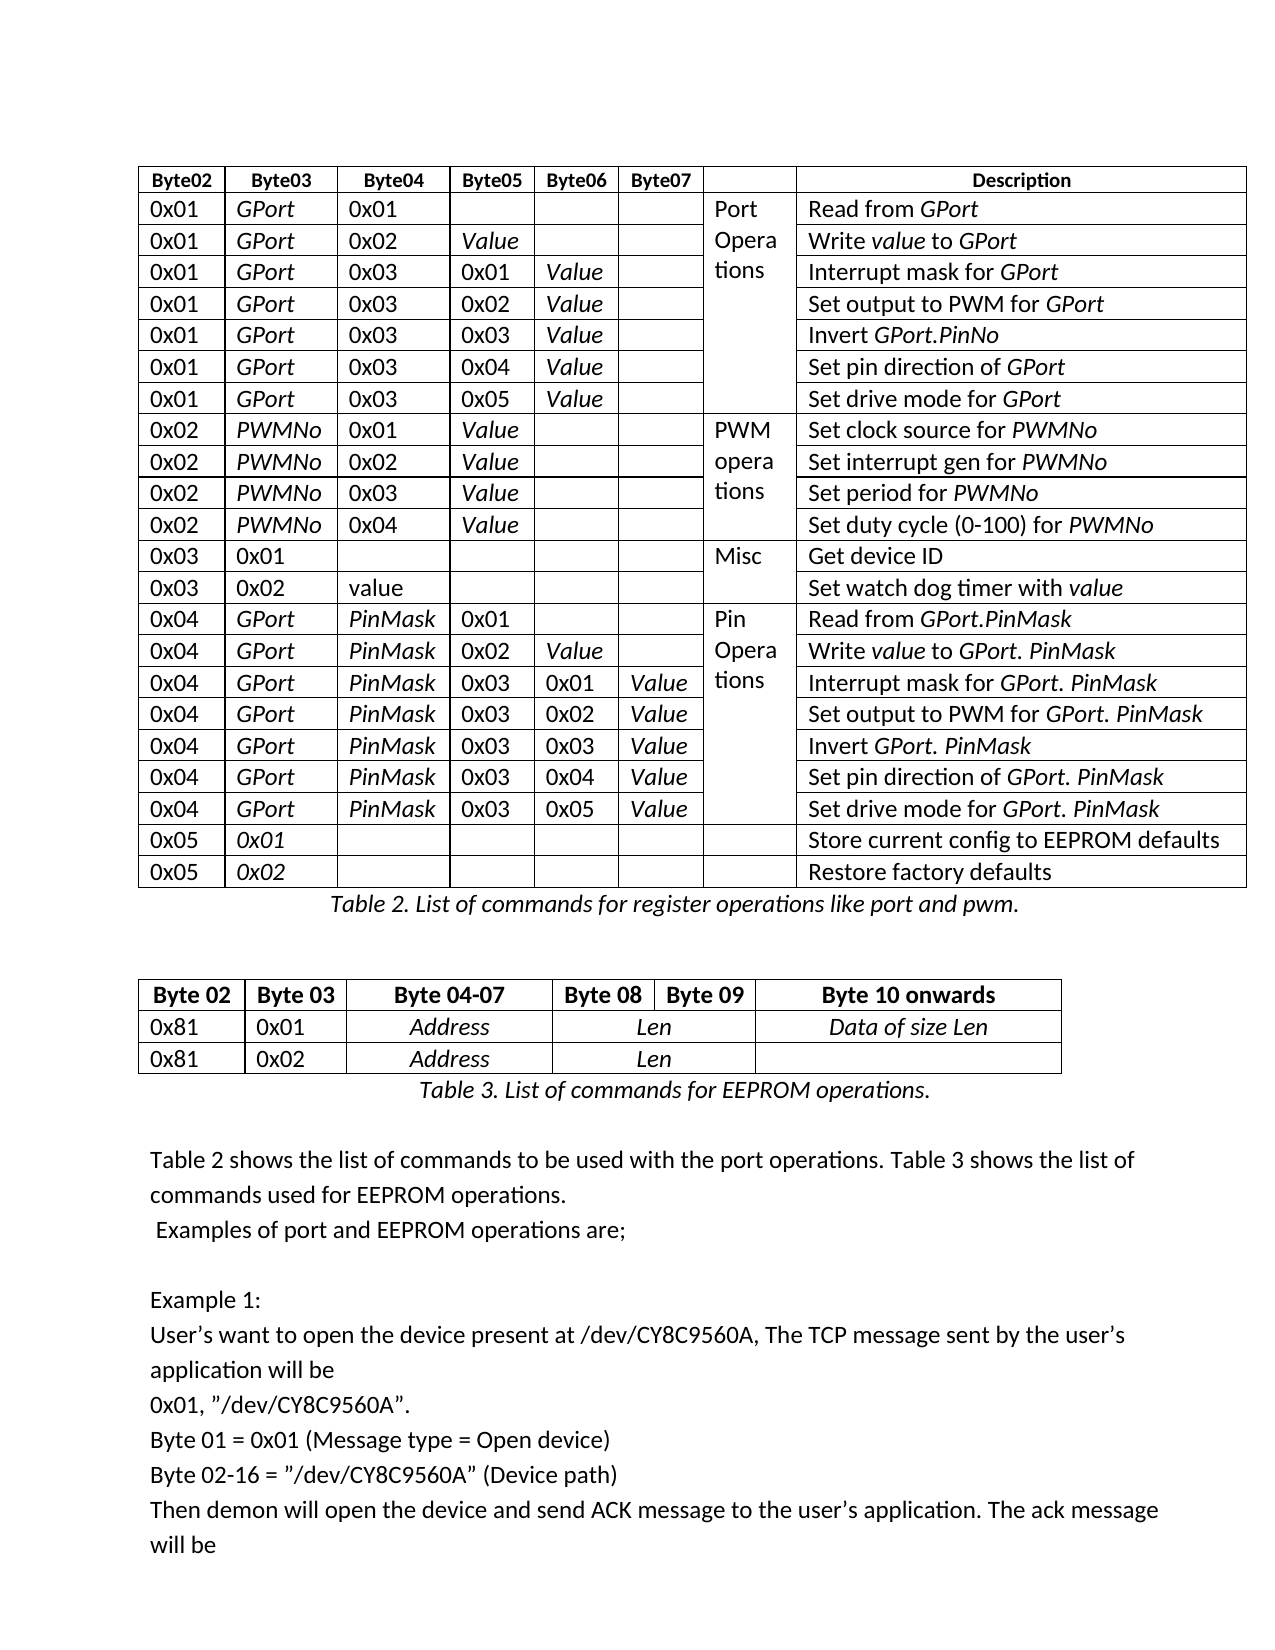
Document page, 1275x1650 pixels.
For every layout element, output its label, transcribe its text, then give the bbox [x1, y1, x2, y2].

table_cell 0x02 [246, 1043, 346, 1073]
table_cell [619, 825, 703, 855]
table_cell 0x02 [451, 288, 534, 318]
table_cell Value [535, 256, 618, 287]
list Example 1: [150, 1284, 1200, 1315]
table_cell 0x03 [451, 698, 534, 729]
table_cell [535, 446, 618, 476]
table_cell PWMNo [226, 478, 337, 508]
table_cell 0x03 [535, 730, 618, 760]
table_cell 0x01 [226, 825, 337, 855]
table_cell 0x02 [139, 478, 224, 508]
table_cell GPort [226, 225, 337, 255]
table_cell Store current config to EEPROM defaults [797, 825, 1246, 855]
table_cell Set pin direction of GPort [797, 351, 1246, 382]
table_cell [619, 225, 703, 255]
table_cell [619, 193, 703, 224]
table_cell GPort [226, 604, 337, 634]
table_cell 0x03 [451, 761, 534, 792]
table_cell Set period for PWMNo [797, 478, 1246, 508]
table_cell Set drive mode for GPort [797, 383, 1246, 413]
table_cell Set output to PWM for GPort. PinMask [797, 698, 1246, 729]
table_cell 0x01 [338, 414, 449, 445]
table_cell 0x03 [338, 288, 449, 318]
table_cell PinMask [338, 730, 449, 760]
table_header Byte 04-07 [347, 980, 552, 1010]
table_cell Read from GPort.PinMask [797, 604, 1246, 634]
table_cell 0x01 [535, 667, 618, 697]
table_cell Set drive mode for GPort. PinMask [797, 793, 1246, 823]
table_cell [535, 414, 618, 445]
table_cell 0x01 [139, 225, 224, 255]
table_cell PinMask [338, 793, 449, 823]
list Byte 02-16 = ”/dev/CY8C9560A” (Device path) [150, 1459, 1200, 1490]
table_header Byte02 [139, 167, 224, 192]
table_cell [535, 509, 618, 539]
table_cell [619, 414, 703, 445]
table_cell 0x04 [139, 730, 224, 760]
table_cell PinMask [338, 698, 449, 729]
table_cell Value [535, 351, 618, 382]
table_cell [619, 604, 703, 634]
table_cell 0x01 [139, 320, 224, 350]
table_cell 0x04 [139, 604, 224, 634]
table_cell Invert GPort. PinMask [797, 730, 1246, 760]
table_header Description [797, 167, 1246, 192]
table_cell [756, 1043, 1061, 1073]
table_cell Len [553, 1043, 755, 1073]
table_cell [619, 478, 703, 508]
table_cell GPort [226, 320, 337, 350]
table_cell Invert GPort.PinNo [797, 320, 1246, 350]
table_cell 0x01 [139, 193, 224, 224]
table_cell Interrupt mask for GPort. PinMask [797, 667, 1246, 697]
list Examples of port and EEPROM operations are; [150, 1214, 1200, 1245]
table_cell PinMask [338, 635, 449, 666]
table_header Byte 09 [655, 980, 755, 1010]
table_cell Value [535, 320, 618, 350]
table_header Byte 03 [246, 980, 346, 1010]
table_cell 0x03 [451, 730, 534, 760]
table_cell [619, 351, 703, 382]
table_cell 0x81 [139, 1043, 244, 1073]
table_cell 0x04 [139, 793, 224, 823]
table_cell Value [619, 793, 703, 823]
table_cell GPort [226, 698, 337, 729]
table_cell [535, 572, 618, 603]
table_cell 0x02 [226, 856, 337, 887]
table_cell 0x03 [451, 667, 534, 697]
table_cell 0x02 [535, 698, 618, 729]
table_cell 0x04 [451, 351, 534, 382]
table_cell 0x05 [139, 825, 224, 855]
table_cell Data of size Len [756, 1011, 1061, 1042]
list Table 3. List of commands for EEPROM operations. [150, 1074, 1200, 1105]
table_cell Value [619, 667, 703, 697]
table_header Byte03 [226, 167, 337, 192]
table_cell [535, 825, 618, 855]
table_header [704, 167, 796, 192]
table_cell Value [451, 509, 534, 539]
table_cell Set duty cycle (0-100) for PWMNo [797, 509, 1246, 539]
table_cell Value [619, 761, 703, 792]
table_cell [535, 541, 618, 571]
table_cell [619, 383, 703, 413]
table_cell Set watch dog timer with value [797, 572, 1246, 603]
table_cell 0x04 [139, 667, 224, 697]
table_cell 0x02 [139, 509, 224, 539]
table_cell 0x02 [451, 635, 534, 666]
table_cell 0x02 [139, 446, 224, 476]
table_cell 0x02 [139, 414, 224, 445]
table_cell GPort [226, 351, 337, 382]
table_cell GPort [226, 635, 337, 666]
table_cell 0x04 [535, 761, 618, 792]
table_cell PWMNo [226, 446, 337, 476]
table_cell Value [451, 414, 534, 445]
table_cell GPort [226, 193, 337, 224]
table_cell PWMNo [226, 509, 337, 539]
table_cell [451, 825, 534, 855]
table_cell PWMNo [226, 414, 337, 445]
table_cell Interrupt mask for GPort [797, 256, 1246, 287]
table_cell GPort [226, 256, 337, 287]
table_cell GPort [226, 383, 337, 413]
table_cell [619, 572, 703, 603]
table_cell [704, 825, 796, 855]
table_cell Value [535, 635, 618, 666]
list Table 2 shows the list of commands to be used with the port operations. Table 3 shows the list of commands used for EEPROM operations. [150, 1144, 1200, 1210]
table_cell Set clock source for PWMNo [797, 414, 1246, 445]
table_cell [535, 193, 618, 224]
table_cell 0x03 [338, 383, 449, 413]
table_cell [619, 856, 703, 887]
table_cell 0x03 [139, 572, 224, 603]
table_cell Value [535, 383, 618, 413]
table_cell PWM operations [704, 414, 796, 539]
table_cell Misc [704, 541, 796, 603]
table_cell Value [619, 698, 703, 729]
list Table 2. List of commands for register operations like port and pwm. [150, 888, 1200, 918]
table_cell 0x01 [139, 383, 224, 413]
table_cell 0x04 [139, 635, 224, 666]
table_header Byte06 [535, 167, 618, 192]
table_cell 0x05 [451, 383, 534, 413]
list Then demon will open the device and send ACK message to the user’s application. The ack message will be [150, 1494, 1200, 1560]
table_cell [451, 541, 534, 571]
table_cell Value [451, 478, 534, 508]
table_cell Read from GPort [797, 193, 1246, 224]
table_cell [535, 225, 618, 255]
table_cell Set interrupt gen for PWMNo [797, 446, 1246, 476]
table_cell [619, 541, 703, 571]
table_cell 0x05 [535, 793, 618, 823]
table_cell [619, 256, 703, 287]
table_cell [535, 856, 618, 887]
table_cell [535, 478, 618, 508]
table_cell Address [347, 1011, 552, 1042]
table_header Byte04 [338, 167, 449, 192]
table_cell 0x03 [451, 320, 534, 350]
table_cell PinMask [338, 667, 449, 697]
table_cell [619, 446, 703, 476]
table_cell 0x04 [139, 761, 224, 792]
table_cell Port Operations [704, 193, 796, 413]
table_cell 0x03 [338, 478, 449, 508]
table_cell [338, 825, 449, 855]
table_cell 0x03 [338, 351, 449, 382]
table_cell PinMask [338, 761, 449, 792]
table_cell Set output to PWM for GPort [797, 288, 1246, 318]
table_cell GPort [226, 288, 337, 318]
table_cell GPort [226, 730, 337, 760]
table_cell Set pin direction of GPort. PinMask [797, 761, 1246, 792]
table_cell 0x01 [451, 604, 534, 634]
table_cell [451, 572, 534, 603]
table_cell 0x02 [338, 446, 449, 476]
table_cell value [338, 572, 449, 603]
table_cell [619, 320, 703, 350]
table_cell 0x03 [451, 793, 534, 823]
table_cell 0x02 [226, 572, 337, 603]
table_cell [619, 288, 703, 318]
table_header Byte07 [619, 167, 703, 192]
table_cell [451, 193, 534, 224]
table_cell 0x04 [338, 509, 449, 539]
table_cell GPort [226, 667, 337, 697]
table_cell Get device ID [797, 541, 1246, 571]
table_cell [451, 856, 534, 887]
table_cell 0x81 [139, 1011, 244, 1042]
table_cell 0x01 [246, 1011, 346, 1042]
table_cell 0x03 [338, 256, 449, 287]
list 0x01, ”/dev/CY8C9560A”. [150, 1389, 1200, 1420]
table_cell 0x04 [139, 698, 224, 729]
table_cell Len [553, 1011, 755, 1042]
table_cell PinMask [338, 604, 449, 634]
table_cell 0x05 [139, 856, 224, 887]
table_cell 0x03 [139, 541, 224, 571]
table_cell 0x01 [139, 256, 224, 287]
table_cell 0x01 [139, 288, 224, 318]
list User’s want to open the device present at /dev/CY8C9560A, The TCP message sent by the user’s application will be [150, 1319, 1200, 1385]
list Byte 01 = 0x01 (Message type = Open device) [150, 1424, 1200, 1455]
table_cell Value [535, 288, 618, 318]
table_cell Write value to GPort. PinMask [797, 635, 1246, 666]
table_cell 0x01 [338, 193, 449, 224]
table_header Byte 08 [553, 980, 654, 1010]
table_cell Value [619, 730, 703, 760]
table_cell [704, 856, 796, 887]
table_cell Address [347, 1043, 552, 1073]
table_cell GPort [226, 793, 337, 823]
table_cell Value [451, 446, 534, 476]
table_cell [338, 856, 449, 887]
table_header Byte05 [451, 167, 534, 192]
table_header Byte 10 onwards [756, 980, 1061, 1010]
table_cell 0x03 [338, 320, 449, 350]
table_cell [535, 604, 618, 634]
table_header Byte 02 [139, 980, 244, 1010]
table_cell 0x01 [451, 256, 534, 287]
table_cell 0x01 [139, 351, 224, 382]
table_cell [338, 541, 449, 571]
table_cell 0x02 [338, 225, 449, 255]
table_cell Write value to GPort [797, 225, 1246, 255]
table_cell [619, 635, 703, 666]
table_cell Restore factory defaults [797, 856, 1246, 887]
table_cell GPort [226, 761, 337, 792]
table_cell [619, 509, 703, 539]
table_cell 0x01 [226, 541, 337, 571]
table_cell Value [451, 225, 534, 255]
table_cell Pin Operations [704, 604, 796, 823]
